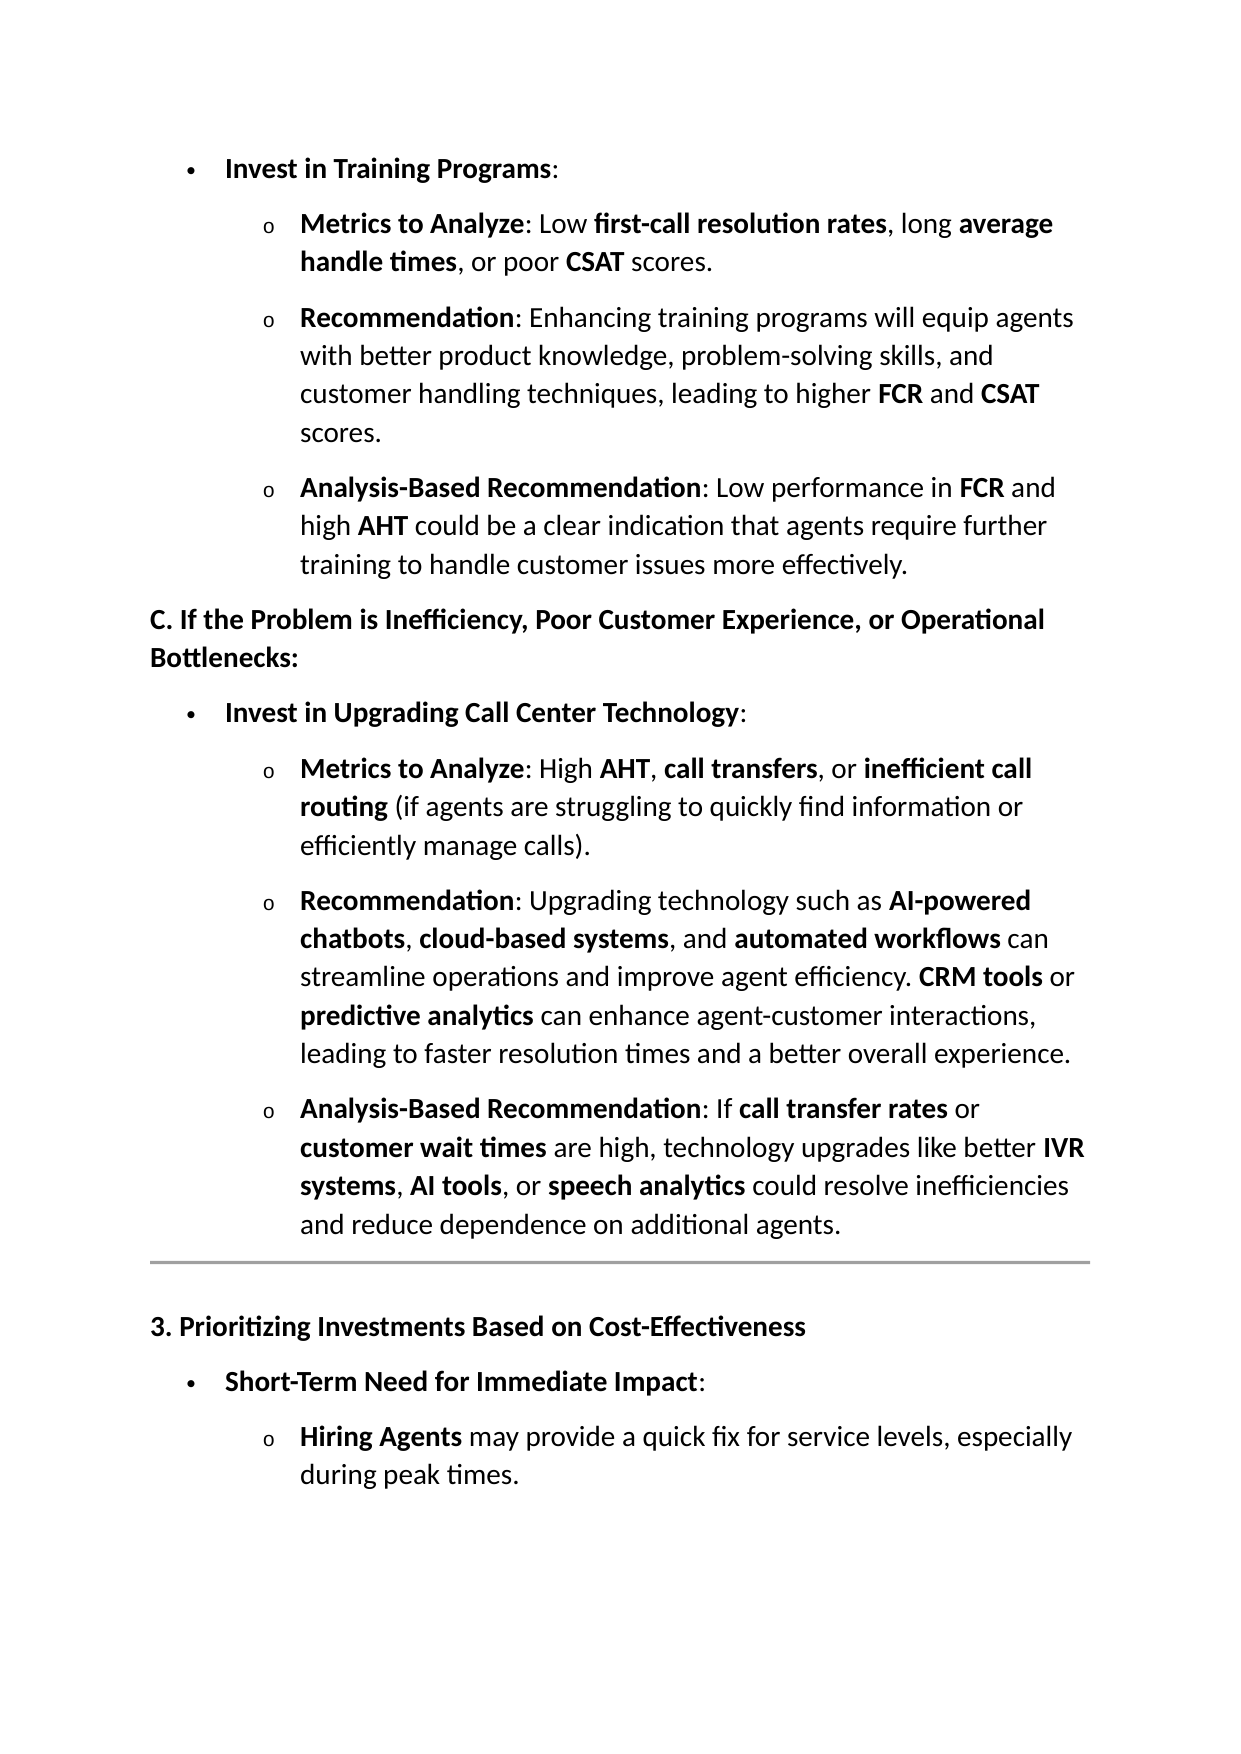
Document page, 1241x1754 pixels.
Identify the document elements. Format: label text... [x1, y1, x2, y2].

list Short-Term Need for Immediate Impact: [187, 1363, 1090, 1398]
list Analysis-Based Recommendation: If call transfer rates or customer wait times are high, technology upgrades like better IVR systems, AI tools, or speech analytics could resolve inefficiencies and reduce dependence on additional agents. [262, 1091, 1090, 1241]
text 3. Prioritizing Investments Based on Cost-Effectiveness [150, 1308, 1090, 1343]
list Recommendation: Enhancing training programs will equip agents with better product knowledge, problem-solving skills, and customer handling techniques, leading to higher FCR and CSAT scores. [262, 299, 1090, 449]
list Metrics to Analyze: Low first-call resolution rates, long average handle times, or poor CSAT scores. [262, 205, 1090, 279]
list Invest in Training Programs: [187, 150, 1090, 186]
list Recommendation: Upgrading technology such as AI-powered chatbots, cloud-based systems, and automated workflows can streamline operations and improve agent efficiency. CRM tools or predictive analytics can enhance agent-customer interactions, leading to faster resolution times and a better overall experience. [262, 882, 1090, 1071]
list Metrics to Analyze: High AHT, call transfers, or inefficient call routing (if agents are struggling to quickly find information or efficiently manage calls). [262, 750, 1090, 862]
list Analysis-Based Recommendation: Low performance in FCR and high AHT could be a clear indication that agents require further training to handle customer issues more effectively. [262, 469, 1090, 582]
list Invest in Upgrading Call Center Technology: [187, 694, 1090, 730]
text C. If the Problem is Inefficiency, Poor Customer Experience, or Operational Bottlenecks: [150, 601, 1090, 675]
list Hiring Agents may provide a quick fix for service levels, especially during peak times. [262, 1418, 1090, 1492]
